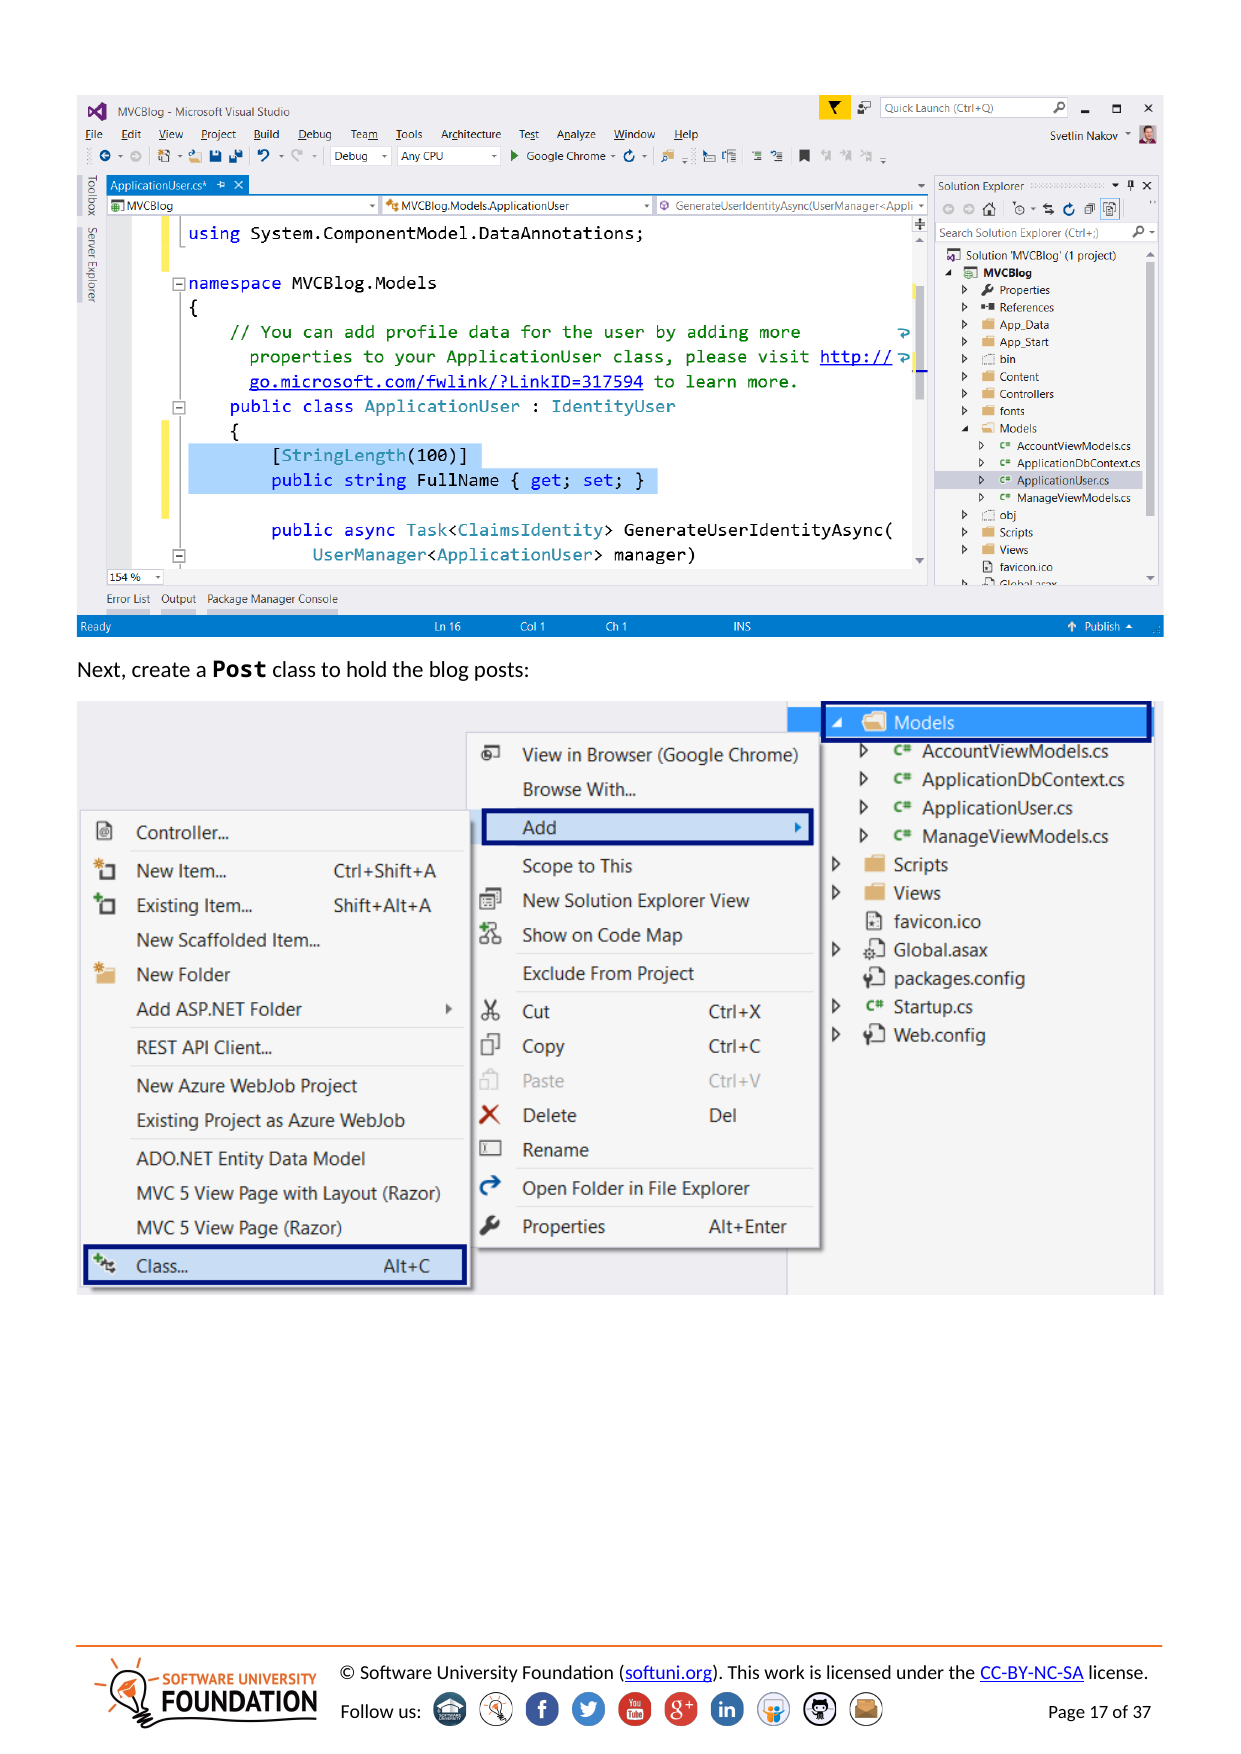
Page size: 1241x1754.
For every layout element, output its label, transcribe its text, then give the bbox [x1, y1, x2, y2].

picture [572, 1692, 605, 1726]
picture [803, 1692, 837, 1726]
picture [93, 1656, 317, 1729]
picture [479, 1692, 513, 1726]
picture [664, 1692, 698, 1726]
text Next, create a Post class to hold the blog posts: [77, 653, 1163, 684]
picture [757, 1692, 790, 1726]
picture [710, 1692, 744, 1726]
picture [618, 1692, 652, 1726]
picture [849, 1692, 883, 1726]
picture [76, 701, 1164, 1295]
picture [525, 1692, 559, 1726]
picture [76, 95, 1164, 637]
picture [433, 1692, 467, 1726]
